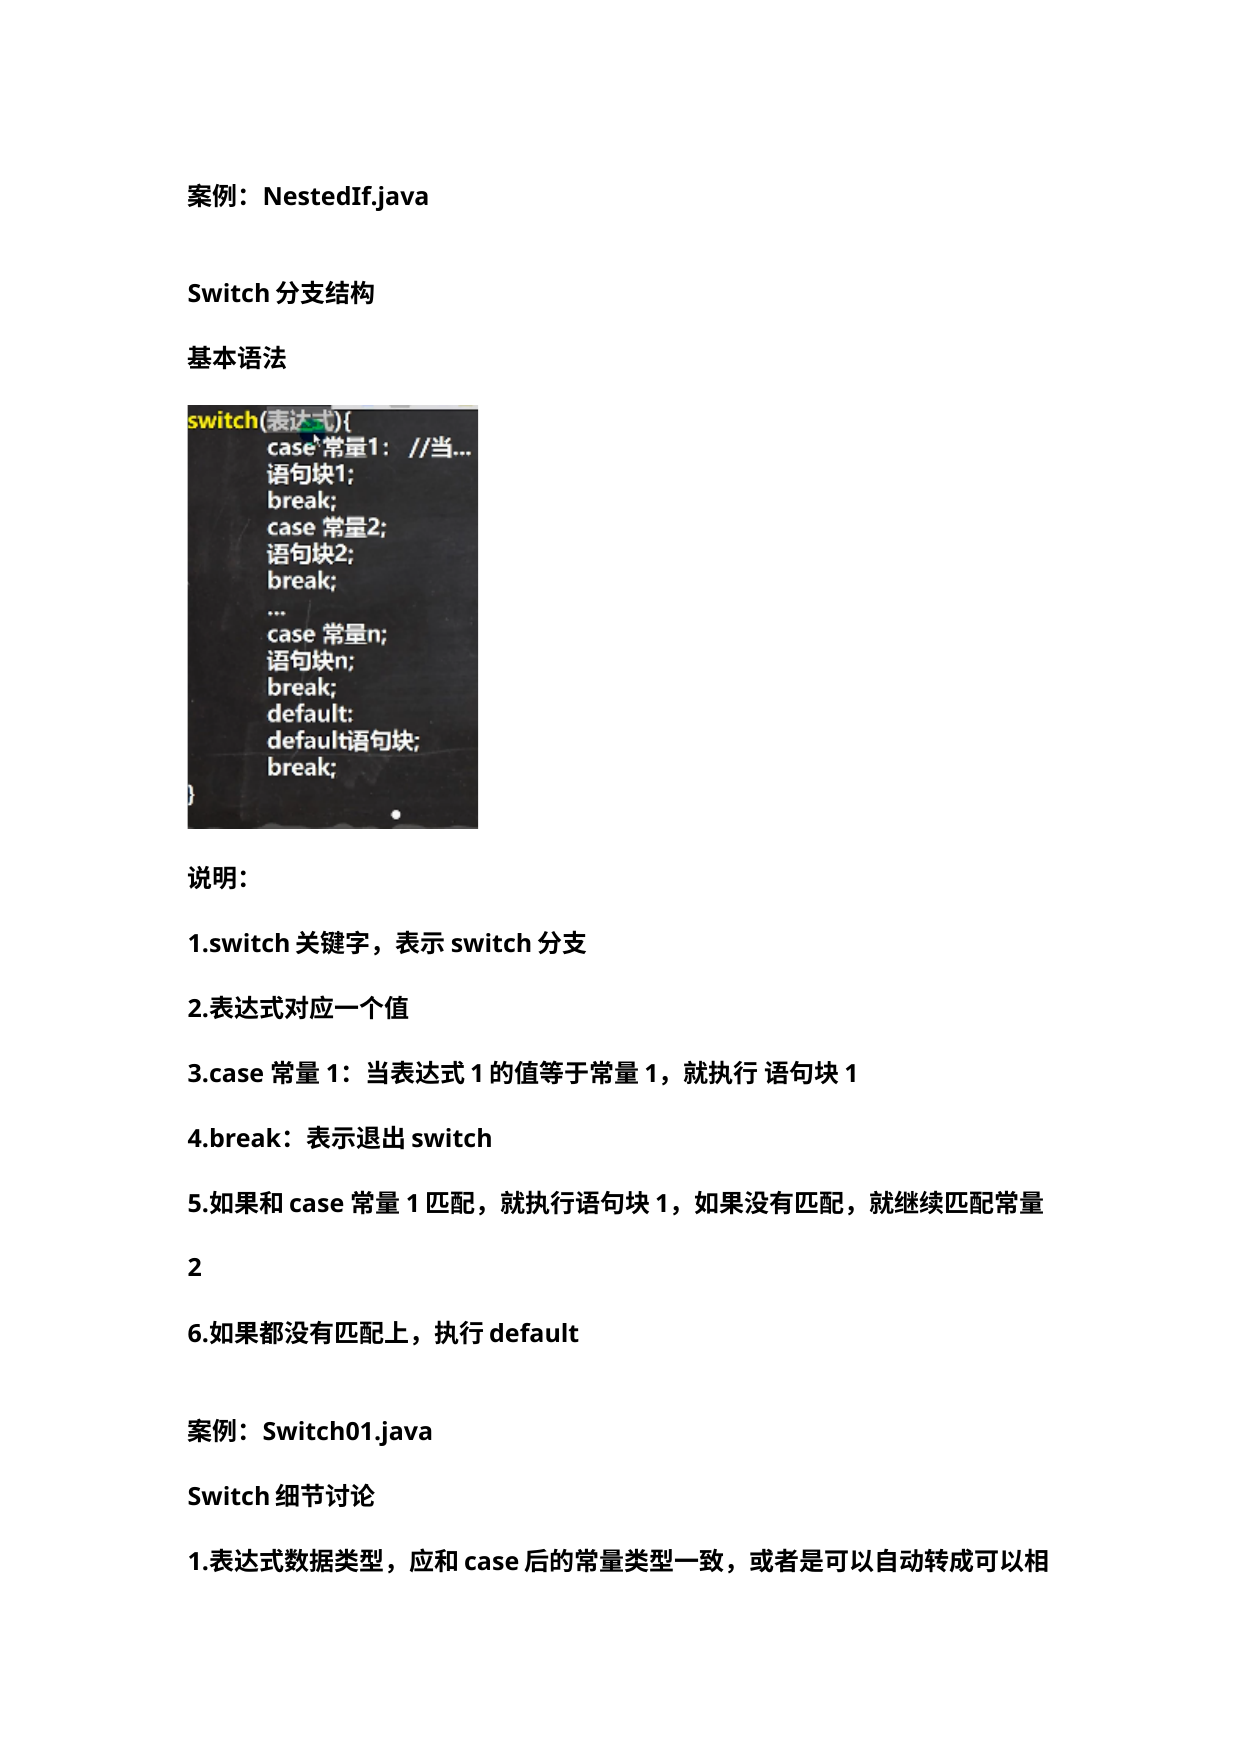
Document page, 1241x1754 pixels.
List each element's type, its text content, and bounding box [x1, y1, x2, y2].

text 说明： [187, 844, 1053, 909]
text 2.表达式对应一个值 [187, 974, 1053, 1039]
text 案例：NestedIf.java [187, 162, 1053, 227]
text 案例：Switch01.java [187, 1397, 1053, 1462]
picture [187, 405, 479, 829]
text 5.如果和case 常量1匹配，就执行语句块1，如果没有匹配，就继续匹配常量2 [187, 1169, 1053, 1299]
text 1.switch关键字，表示switch分支 [187, 909, 1053, 974]
text 1.表达式数据类型，应和case后的常量类型一致，或者是可以自动转成可以相互比较的类型，比如输入的是字符，二常量值是int [187, 1527, 1053, 1592]
text Switch细节讨论 [187, 1462, 1053, 1527]
text 3.case 常量1：当表达式1的值等于常量1，就执行 语句块1 [187, 1039, 1053, 1104]
text 基本语法 [187, 324, 1053, 389]
text Switch分支结构 [187, 259, 1053, 324]
text 4.break：表示退出switch [187, 1104, 1053, 1169]
text 6.如果都没有匹配上，执行default [187, 1299, 1053, 1364]
